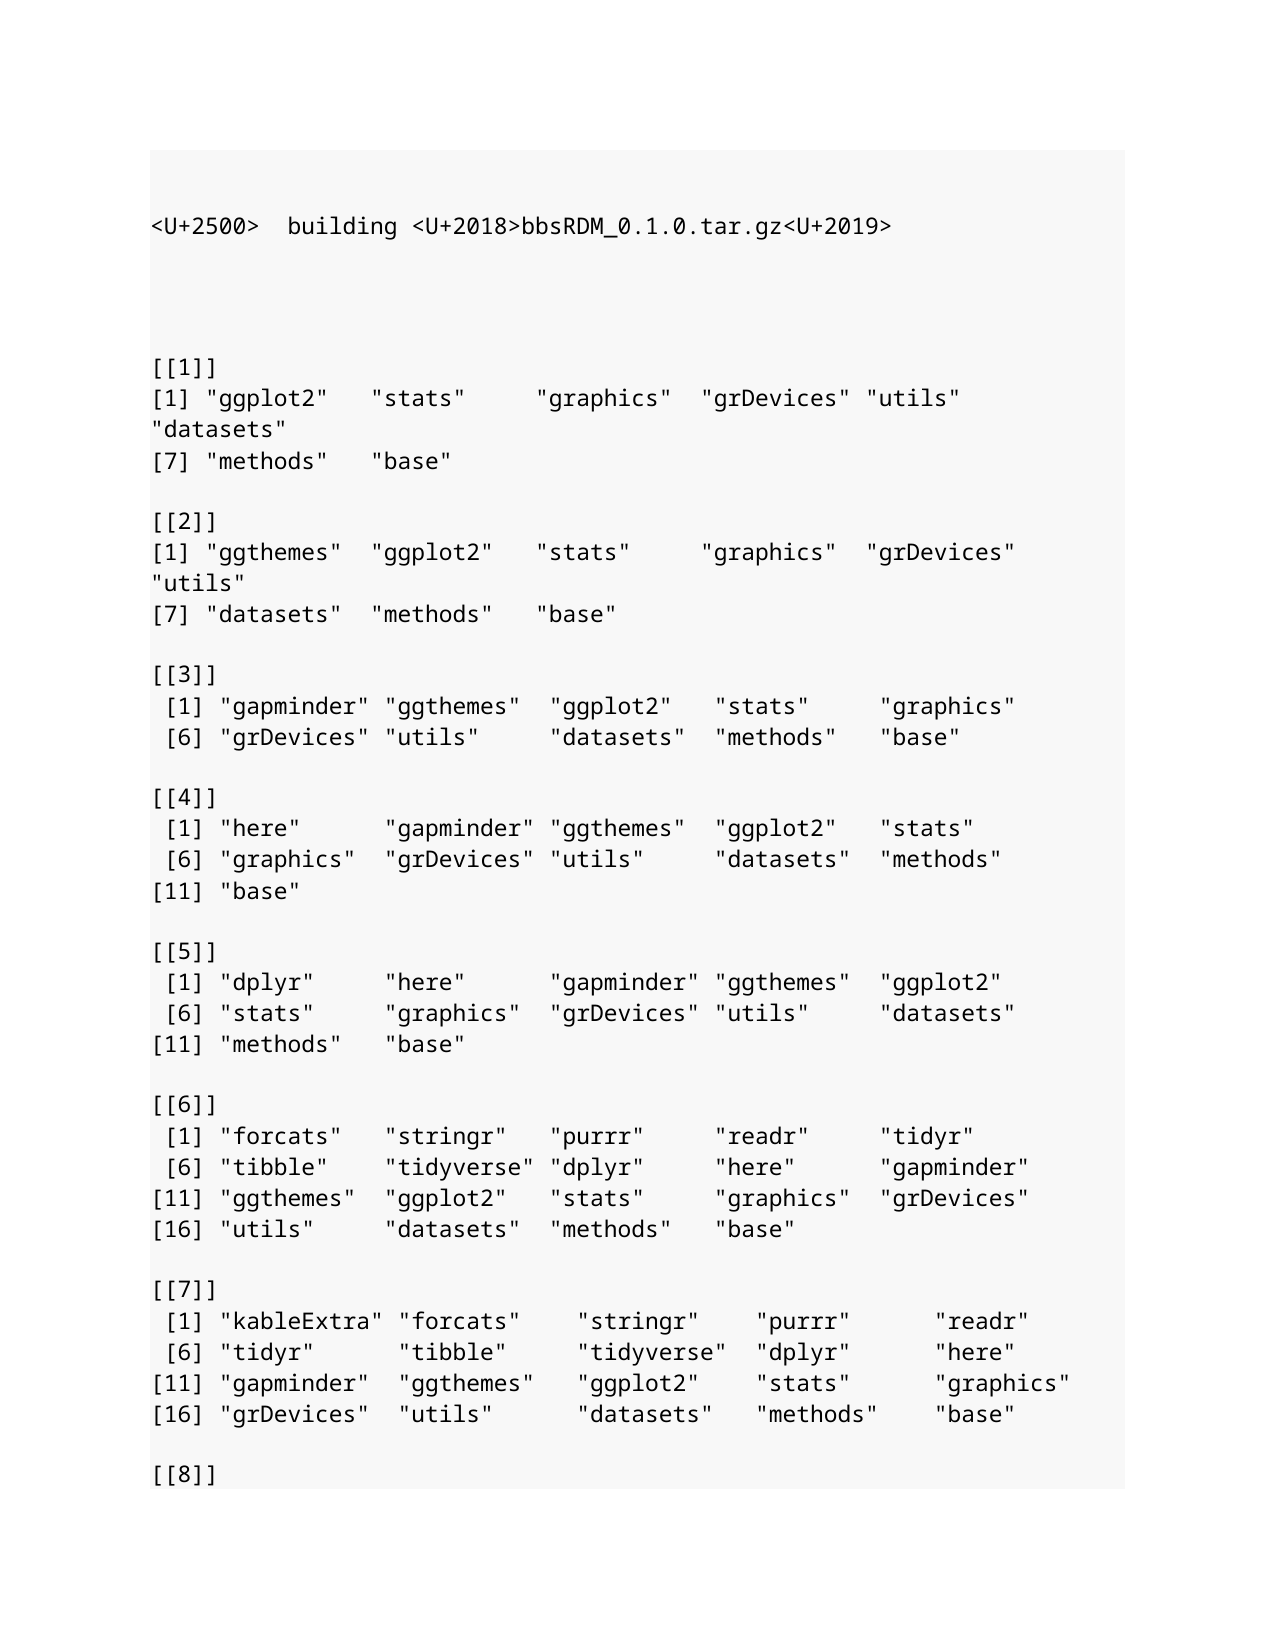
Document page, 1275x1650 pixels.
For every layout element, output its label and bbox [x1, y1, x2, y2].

text [150, 150, 1125, 330]
text [150, 351, 1125, 1489]
